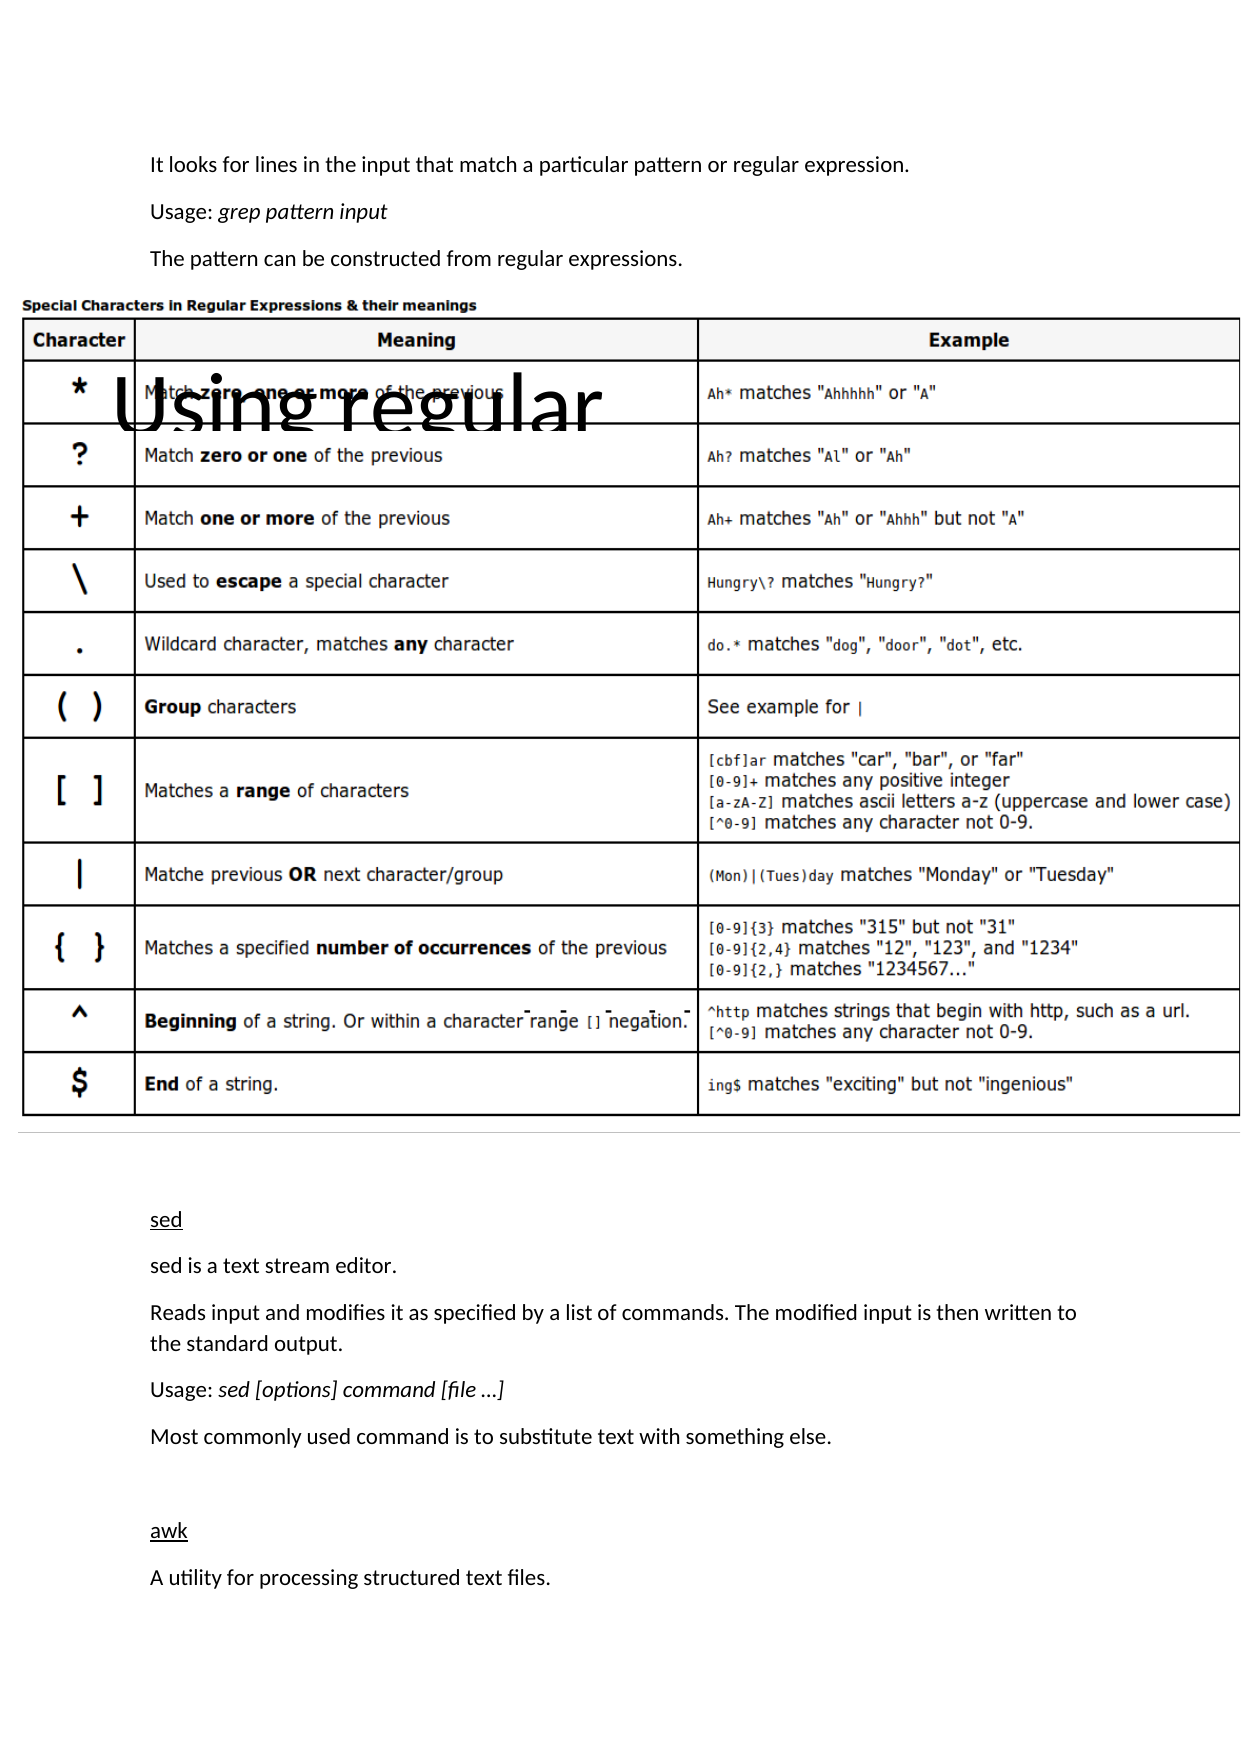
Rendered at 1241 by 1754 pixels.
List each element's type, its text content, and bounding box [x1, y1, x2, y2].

text A utility for processing structured text files. [150, 1563, 1090, 1591]
text sed [150, 1205, 1090, 1233]
text awk [150, 1516, 1090, 1544]
text Usage: grep pattern input [150, 197, 1090, 225]
text sed is a text stream editor. [150, 1252, 1090, 1280]
text Usage: sed [options] command [file …] [150, 1376, 1090, 1404]
text The pattern can be constructed from regular expressions. [150, 244, 1090, 272]
picture [18, 292, 1241, 1136]
text Reads input and modifies it as specified by a list of commands. The modified input is then written to the standard output. [150, 1298, 1090, 1357]
text Most commonly used command is to substitute text with something else. [150, 1422, 1090, 1451]
text It looks for lines in the input that match a particular pattern or regular expression. [150, 150, 1090, 178]
